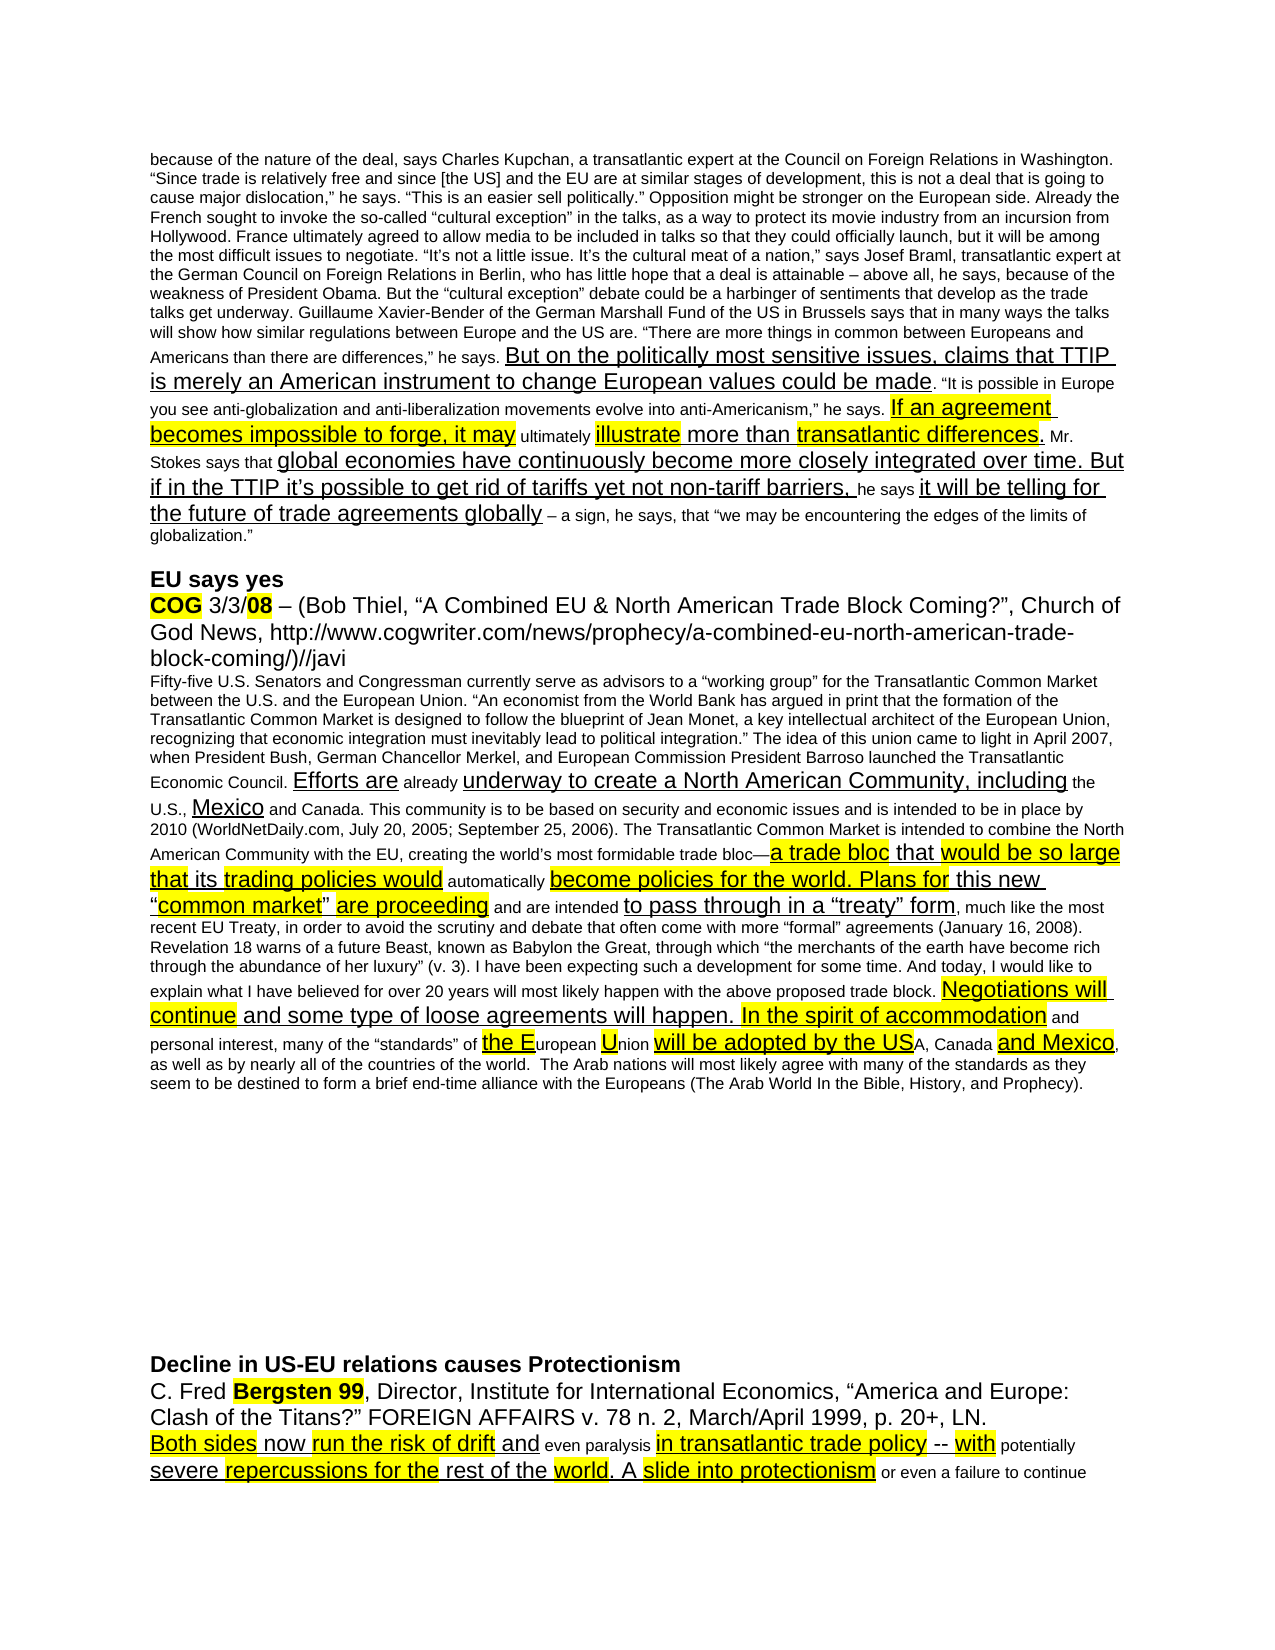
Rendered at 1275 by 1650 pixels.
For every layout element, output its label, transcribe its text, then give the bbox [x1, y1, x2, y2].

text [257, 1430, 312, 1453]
text C. Fred Bergsten 99, Director, Institute for International Economics, “America and Europe: Clash of the Titans?” FOREIGN AFFAIRS v. 78 n. 2, March/April 1999, p. 20+, LN. [150, 1378, 1125, 1430]
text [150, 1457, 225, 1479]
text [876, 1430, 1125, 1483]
text COG 3/3/08 – (Bob Thiel, “A Combined EU & North American Trade Block Coming?”, Church of God News, http://www.cogwriter.com/news/prophecy/a-combined-eu-north-american-trade-block-coming/)//javi [150, 592, 1125, 672]
subtitle Decline in US-EU relations causes Protectionism [150, 1351, 1125, 1378]
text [150, 150, 1125, 545]
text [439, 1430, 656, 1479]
subtitle EU says yes [150, 566, 1125, 592]
text Fifty-five U.S. Senators and Congressman currently serve as advisors to a “working group” for the Transatlantic Common Market between the U.S. and the European Union. “An economist from the World Bank has argued in print that the formation of the Transatlantic Common Market is designed to follow the blueprint of Jean Monet, a key intellectual architect of the European Union, recognizing that economic integration must inevitably lead to political integration.” The idea of this union came to light in April 2007, when President Bush, German Chancellor Merkel, and European Commission President Barroso launched the Transatlantic Economic Council. Efforts are already underway to create a North American Community, including the U.S., Mexico and Canada. This community is to be based on security and economic issues and is intended to be in place by 2010 (WorldNetDaily.com, July 20, 2005; September 25, 2006). The Transatlantic Common Market is intended to combine the North American Community with the EU, creating the world’s most formidable trade bloc—a trade bloc that would be so large that its trading policies would automatically become policies for the world. Plans for this new “common market” are proceeding and are intended to pass through in a “treaty” form, much like the most recent EU Treaty, in order to avoid the scrutiny and debate that often come with more “formal” agreements (January 16, 2008). Revelation 18 warns of a future Beast, known as Babylon the Great, through which “the merchants of the earth have become rich through the abundance of her luxury” (v. 3). I have been expecting such a development for some time. And today, I would like to explain what I have believed for over 20 years will most likely happen with the above proposed trade block. Negotiations will continue and some type of loose agreements will happen. In the spirit of accommodation and personal interest, many of the “standards” of the European Union will be adopted by the USA, Canada and Mexico, as well as by nearly all of the countries of the world. The Arab nations will most likely agree with many of the standards as they seem to be destined to form a brief end-time alliance with the Europeans (The Arab World In the Bible, History, and Prophecy). [150, 672, 1125, 1093]
